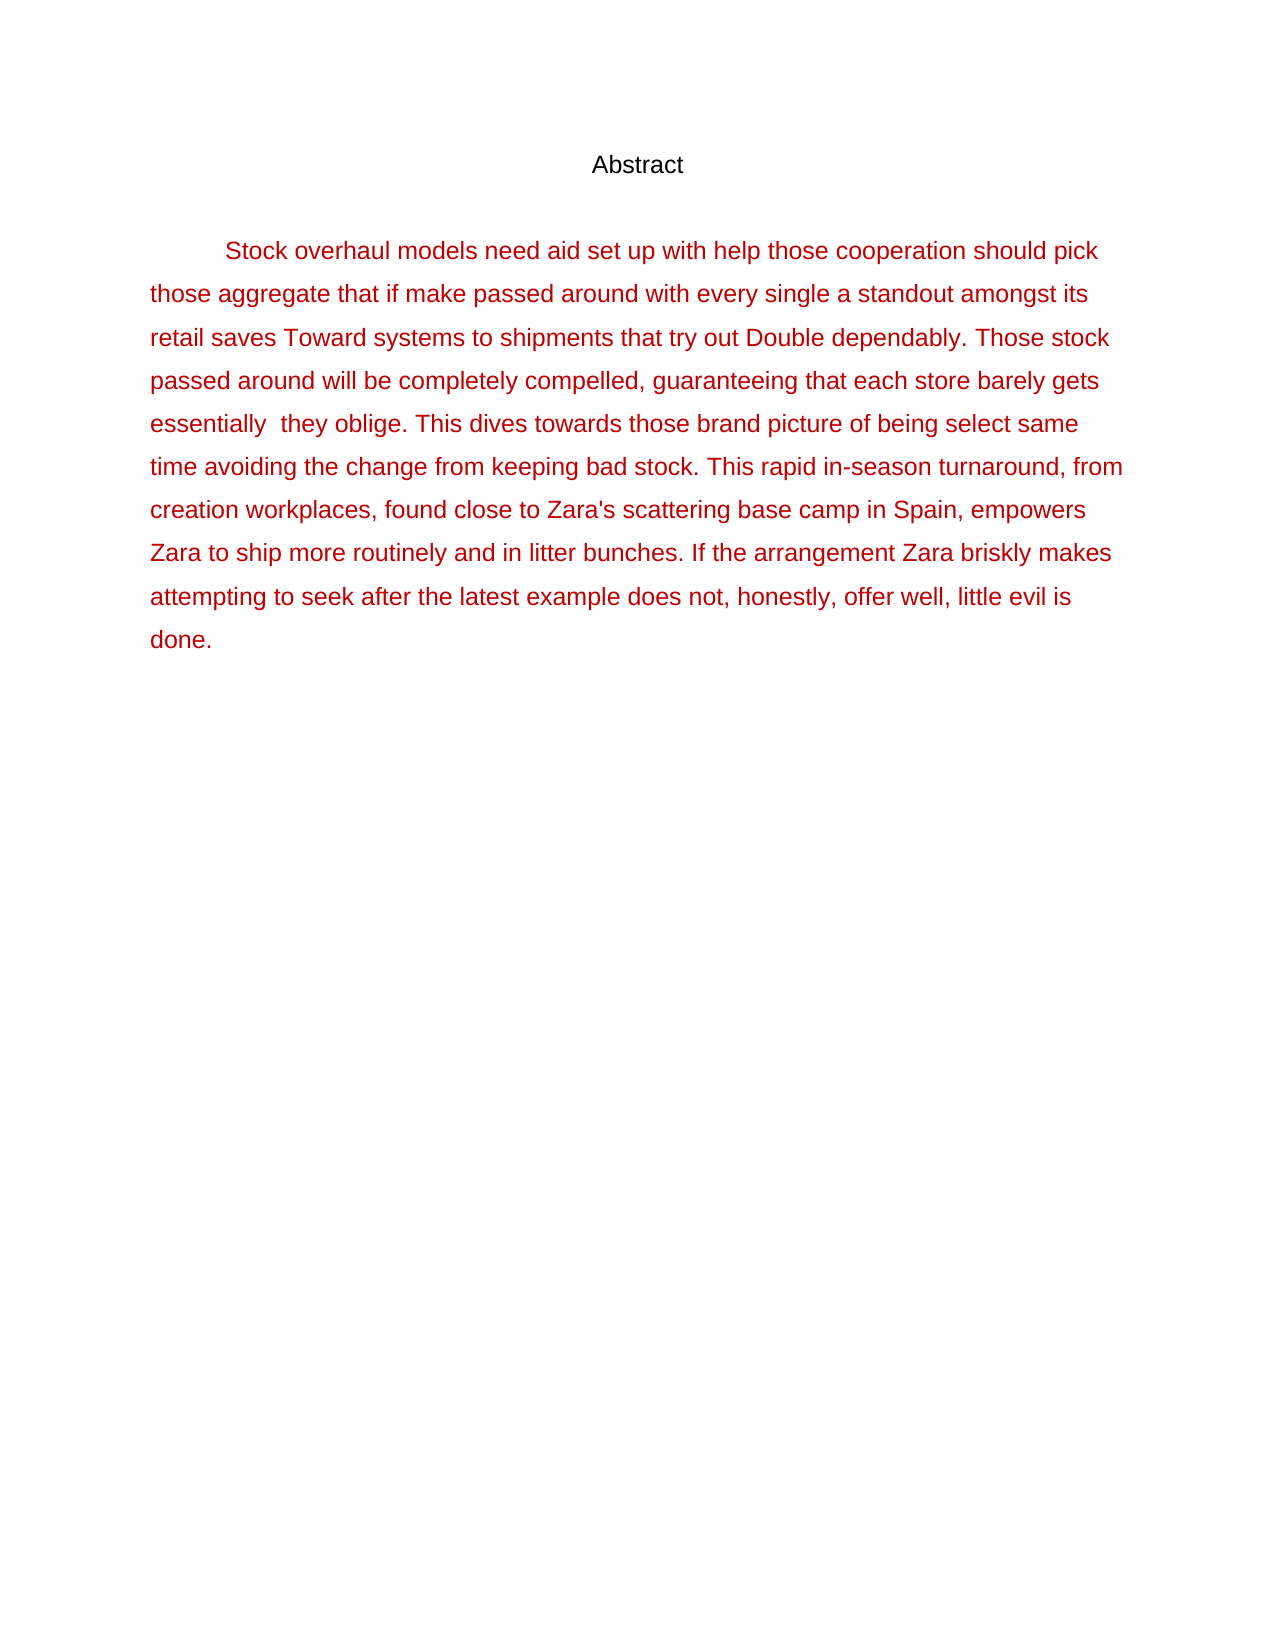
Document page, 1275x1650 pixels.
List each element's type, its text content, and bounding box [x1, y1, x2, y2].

subtitle Abstract [150, 150, 1125, 179]
text Stock overhaul models need aid set up with help those cooperation should pick those aggregate that if make passed around with every single a standout amongst its retail saves Toward systems to shipments that try out Double dependably. Those stock passed around will be completely compelled, guaranteeing that each store barely gets essentially they oblige. This dives towards those brand picture of being select same time avoiding the change from keeping bad stock. This rapid in-season turnaround, from creation workplaces, found close to Zara's scattering base camp in Spain, empowers Zara to ship more routinely and in litter bunches. If the arrangement Zara briskly makes attempting to seek after the latest example does not, honestly, offer well, little evil is done. [150, 236, 1125, 653]
